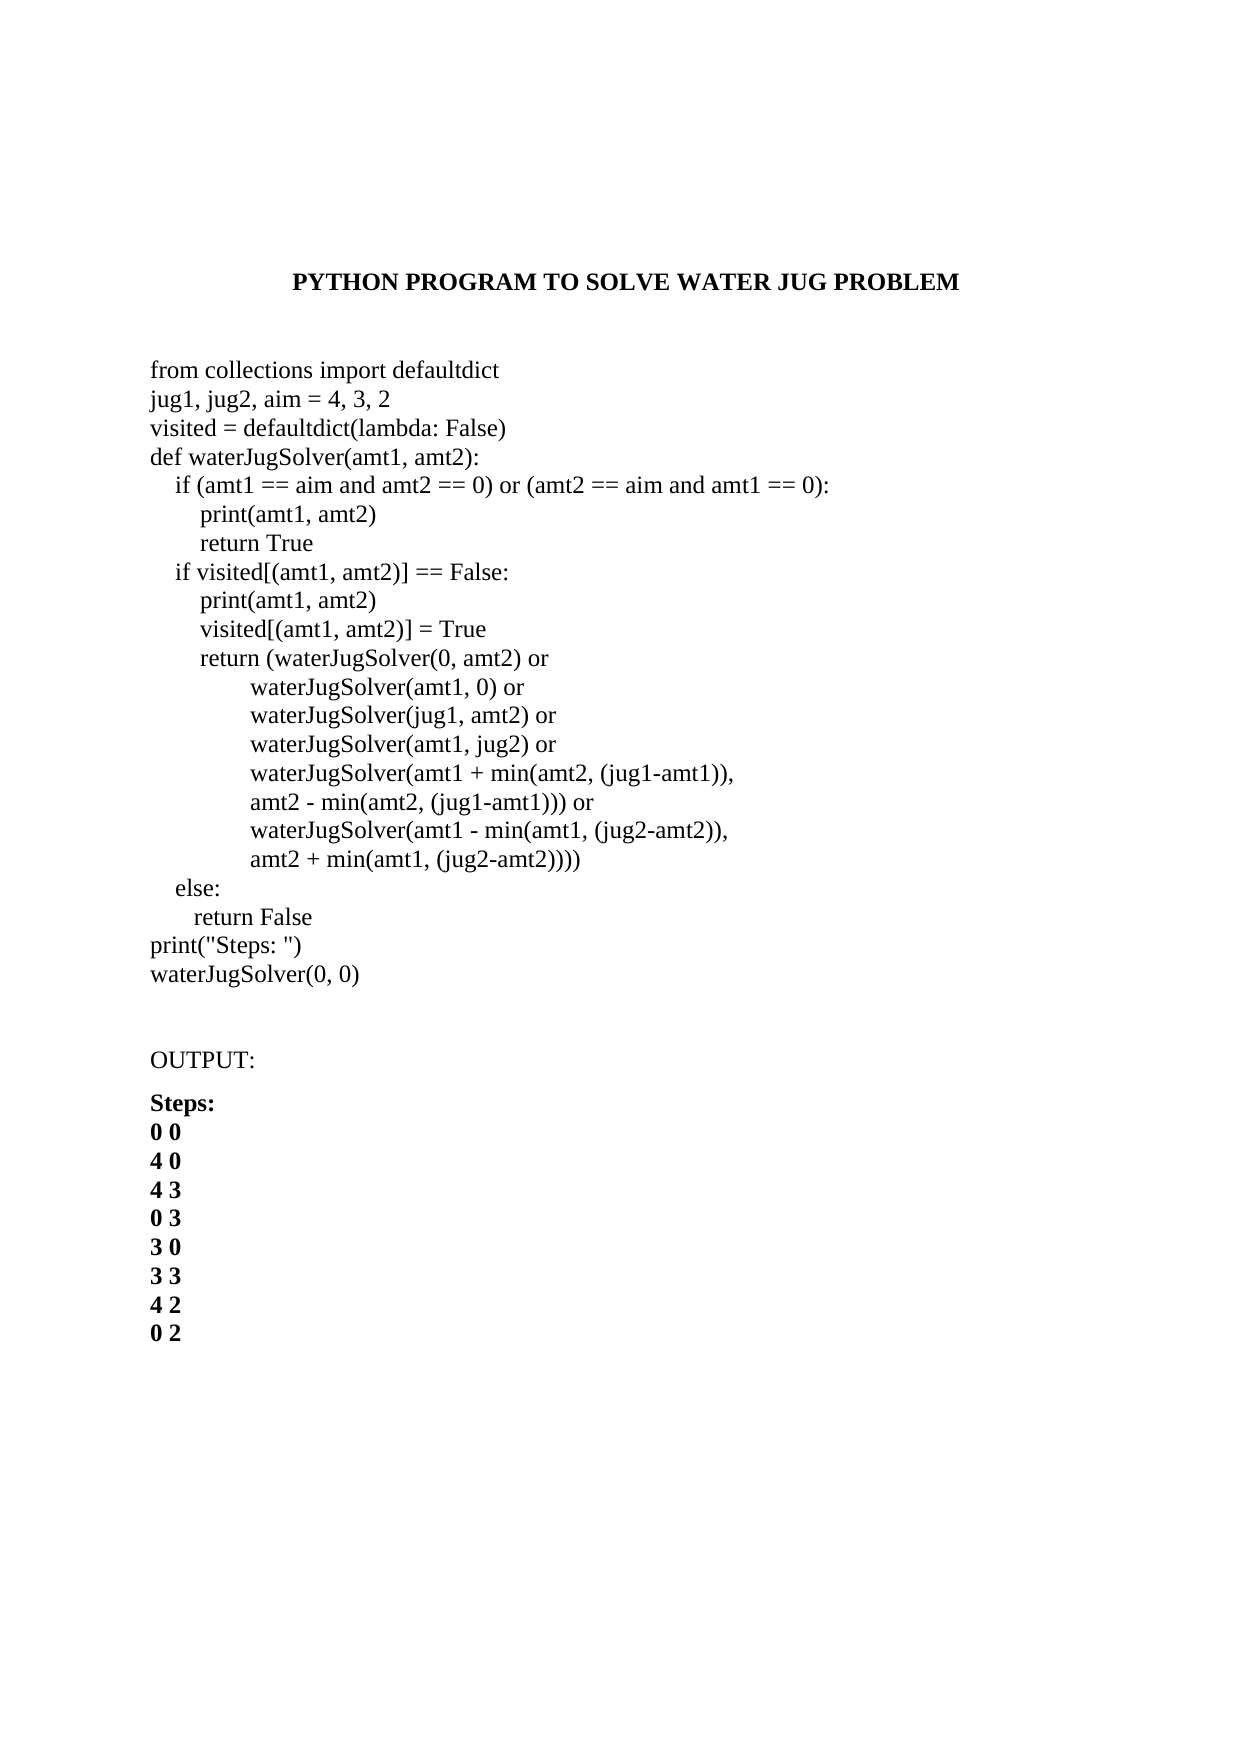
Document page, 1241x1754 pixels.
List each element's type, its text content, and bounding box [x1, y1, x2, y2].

text def waterJugSolver(amt1, amt2): [150, 442, 1090, 470]
text waterJugSolver(amt1 - min(amt1, (jug2-amt2)), [150, 815, 1090, 844]
text PYTHON PROGRAM TO SOLVE WATER JUG PROBLEM [162, 267, 1090, 296]
text return (waterJugSolver(0, amt2) or [150, 643, 1090, 672]
text amt2 - min(amt2, (jug1-amt1))) or [150, 787, 1090, 815]
text 3 3 [150, 1261, 1090, 1290]
text visited = defaultdict(lambda: False) [150, 413, 1090, 442]
text waterJugSolver(amt1, 0) or [150, 672, 1090, 700]
text waterJugSolver(jug1, amt2) or [150, 700, 1090, 729]
text visited[(amt1, amt2)] = True [150, 614, 1090, 643]
text print(amt1, amt2) [150, 499, 1090, 528]
text 0 0 [150, 1117, 1090, 1146]
text else: [150, 873, 1090, 902]
text 4 3 [150, 1175, 1090, 1203]
text waterJugSolver(amt1 + min(amt2, (jug1-amt1)), [150, 758, 1090, 787]
text 3 0 [150, 1232, 1090, 1261]
text 4 0 [150, 1146, 1090, 1175]
text return True [150, 528, 1090, 557]
text print("Steps: ") [150, 930, 1090, 959]
text if visited[(amt1, amt2)] == False: [150, 557, 1090, 585]
text print(amt1, amt2) [150, 585, 1090, 614]
text amt2 + min(amt1, (jug2-amt2)))) [150, 844, 1090, 873]
text Steps: [150, 1088, 1090, 1117]
text waterJugSolver(0, 0) [150, 959, 1090, 988]
text 0 2 [150, 1318, 1090, 1347]
text waterJugSolver(amt1, jug2) or [150, 729, 1090, 758]
text 0 3 [150, 1203, 1090, 1232]
text jug1, jug2, aim = 4, 3, 2 [150, 384, 1090, 413]
text from collections import defaultdict [150, 355, 1090, 384]
text 4 2 [150, 1290, 1090, 1318]
text return False [150, 902, 1090, 930]
text OUTPUT: [150, 1045, 1090, 1074]
text if (amt1 == aim and amt2 == 0) or (amt2 == aim and amt1 == 0): [150, 470, 1090, 499]
